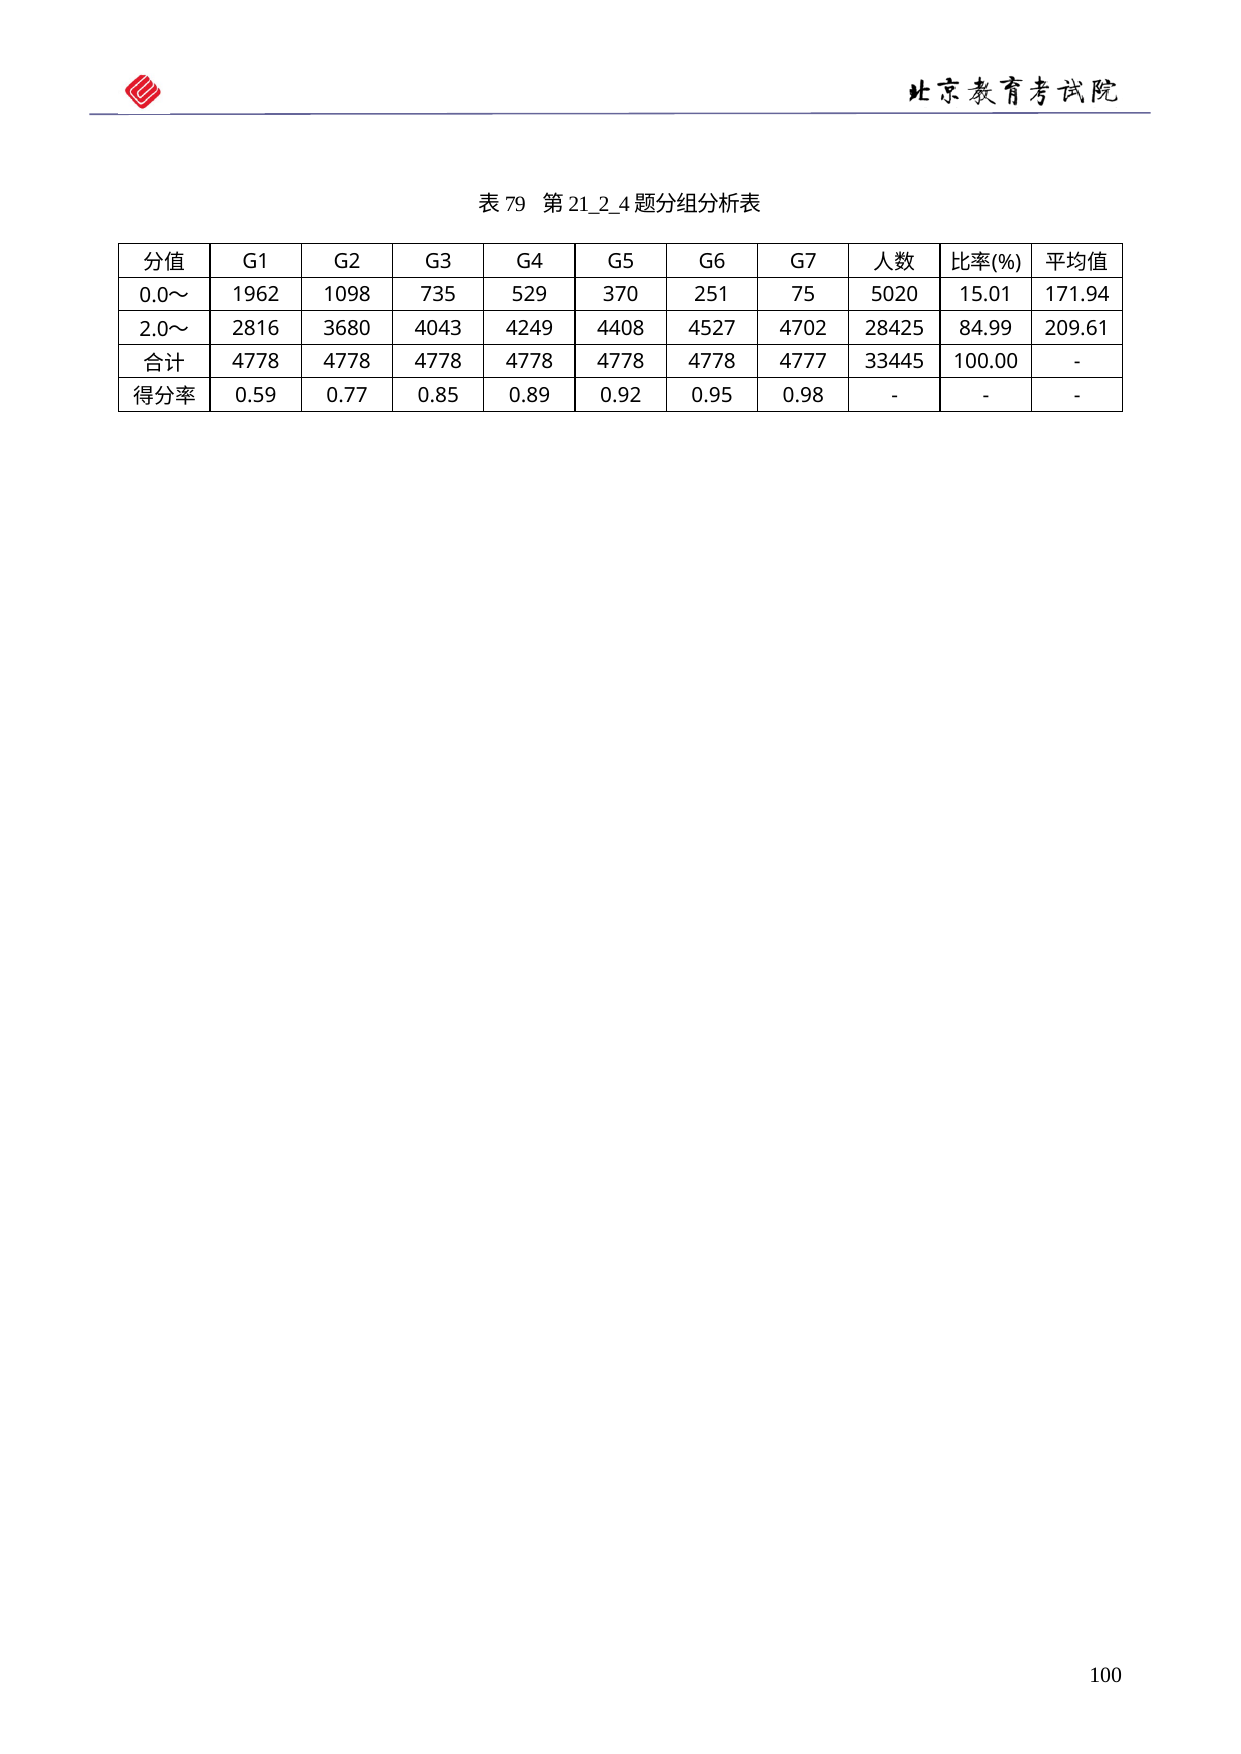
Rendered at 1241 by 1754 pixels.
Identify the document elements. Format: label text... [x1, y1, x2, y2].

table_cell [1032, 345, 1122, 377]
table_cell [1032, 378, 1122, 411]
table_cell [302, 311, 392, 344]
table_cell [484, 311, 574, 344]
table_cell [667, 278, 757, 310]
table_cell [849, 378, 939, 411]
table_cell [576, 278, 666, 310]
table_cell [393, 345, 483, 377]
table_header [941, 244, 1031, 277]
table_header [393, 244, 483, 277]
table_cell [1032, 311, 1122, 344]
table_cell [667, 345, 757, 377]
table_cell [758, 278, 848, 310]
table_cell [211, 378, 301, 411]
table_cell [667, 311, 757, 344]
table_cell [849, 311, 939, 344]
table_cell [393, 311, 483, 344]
text 表 79 第21_2_4题分组分析表 [118, 186, 1122, 218]
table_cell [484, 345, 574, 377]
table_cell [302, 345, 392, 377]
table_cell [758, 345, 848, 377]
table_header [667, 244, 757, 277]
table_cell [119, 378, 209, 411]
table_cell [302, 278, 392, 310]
picture [118, 71, 170, 114]
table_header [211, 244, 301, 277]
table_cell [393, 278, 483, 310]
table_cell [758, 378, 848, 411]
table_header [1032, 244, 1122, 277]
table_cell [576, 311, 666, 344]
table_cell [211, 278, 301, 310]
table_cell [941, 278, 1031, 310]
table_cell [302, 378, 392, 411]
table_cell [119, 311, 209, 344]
picture [909, 71, 1123, 108]
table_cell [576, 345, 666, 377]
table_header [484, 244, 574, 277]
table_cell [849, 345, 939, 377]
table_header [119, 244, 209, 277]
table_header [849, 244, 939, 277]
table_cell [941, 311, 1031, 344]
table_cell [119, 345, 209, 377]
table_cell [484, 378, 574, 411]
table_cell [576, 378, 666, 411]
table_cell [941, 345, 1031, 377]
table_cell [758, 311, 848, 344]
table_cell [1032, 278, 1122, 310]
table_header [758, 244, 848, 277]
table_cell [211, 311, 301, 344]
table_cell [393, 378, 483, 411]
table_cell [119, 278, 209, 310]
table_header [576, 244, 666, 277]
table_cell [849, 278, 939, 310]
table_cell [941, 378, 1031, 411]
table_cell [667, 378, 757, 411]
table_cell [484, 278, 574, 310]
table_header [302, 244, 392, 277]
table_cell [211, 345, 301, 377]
